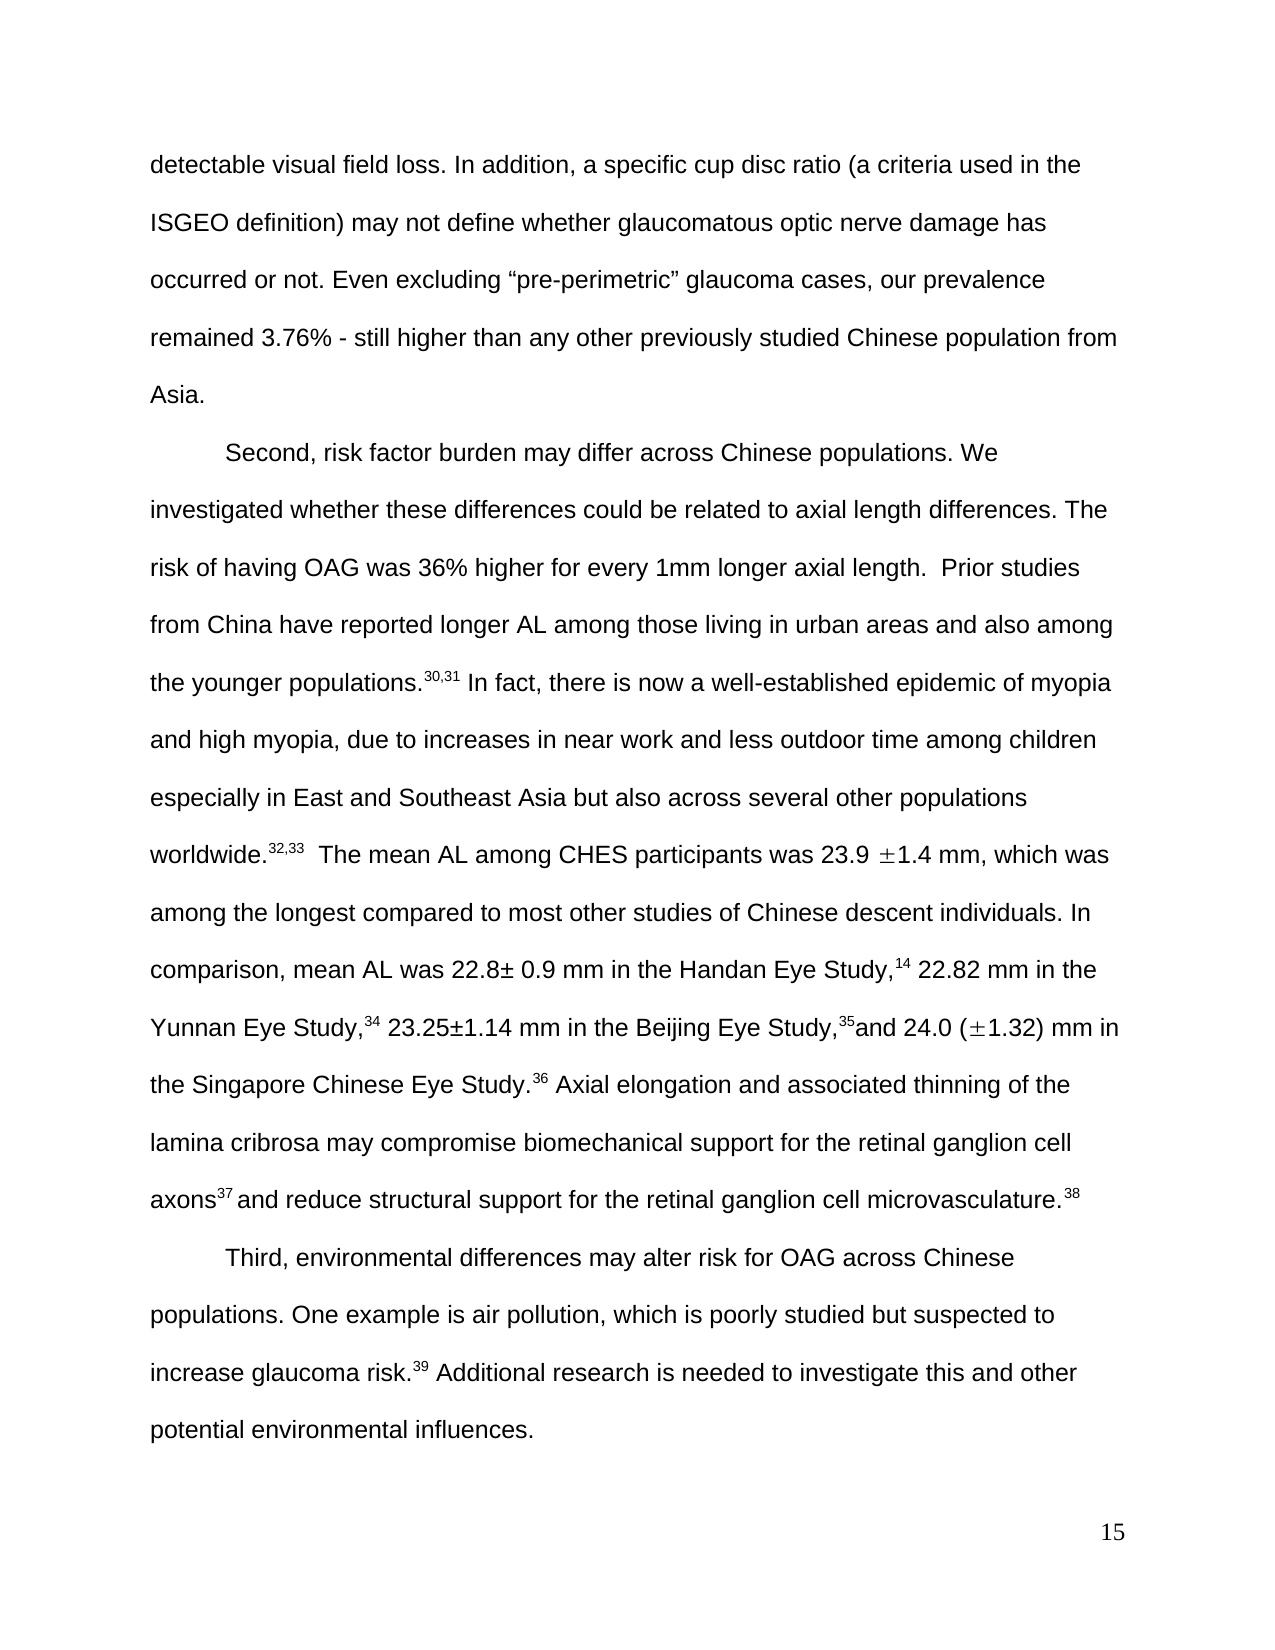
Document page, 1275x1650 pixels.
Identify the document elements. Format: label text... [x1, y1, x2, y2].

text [150, 150, 1125, 409]
text Second, risk factor burden may differ across Chinese populations. We investigated whether these differences could be related to axial length differences. The risk of having OAG was 36% higher for every 1mm longer axial length. Prior studies from China have reported longer AL among those living in urban areas and also among the younger populations.30,31 In fact, there is now a well-established epidemic of myopia and high myopia, due to increases in near work and less outdoor time among children especially in East and Southeast Asia but also across several other populations worldwide.32,33 The mean AL among CHES participants was 23.9 1.4 mm, which was among the longest compared to most other studies of Chinese descent individuals. In comparison, mean AL was 22.8± 0.9 mm in the Handan Eye Study,14 22.82 mm in the Yunnan Eye Study,34 23.25±1.14 mm in the Beijing Eye Study,35and 24.0 (1.32) mm in the Singapore Chinese Eye Study.36 Axial elongation and associated thinning of the lamina cribrosa may compromise biomechanical support for the retinal ganglion cell axons37 and reduce structural support for the retinal ganglion cell microvasculature.38 [150, 437, 1125, 1214]
text Third, environmental differences may alter risk for OAG across Chinese populations. One example is air pollution, which is poorly studied but suspected to increase glaucoma risk.39 Additional research is needed to investigate this and other potential environmental influences. [150, 1243, 1125, 1444]
